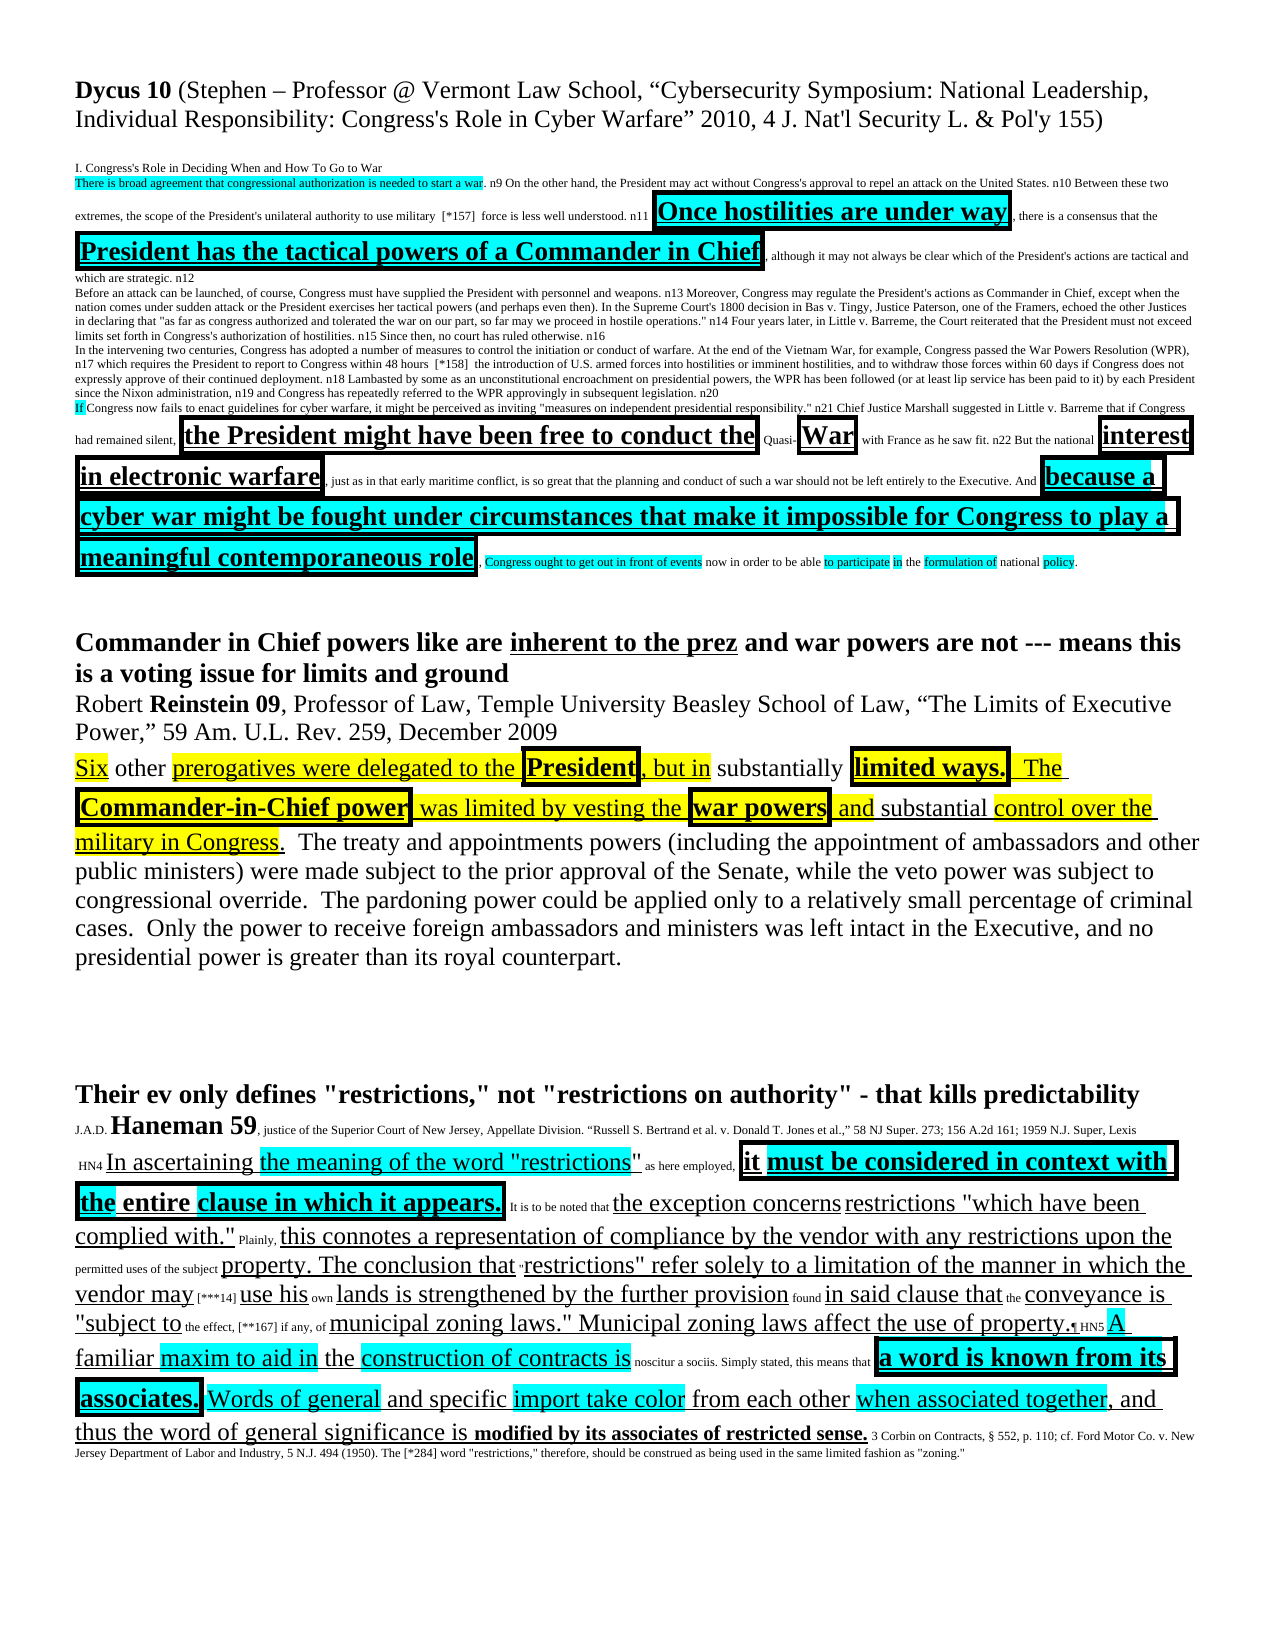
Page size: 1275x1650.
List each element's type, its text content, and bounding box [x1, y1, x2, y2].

text J.A.D. Haneman 59, justice of the Superior Court of New Jersey, Appellate Division. “Russell S. Bertrand et al. v. Donald T. Jones et al.,” 58 NJ Super. 273; 156 A.2d 161; 1959 N.J. Super, Lexis [75, 1109, 1200, 1140]
text Dycus 10 (Stephen – Professor @ Vermont Law School, “Cybersecurity Symposium: National Leadership, Individual Responsibility: Congress's Role in Cyber Warfare” 2010, 4 J. Nat'l Security L. & Pol'y 155) [75, 75, 1200, 132]
subtitle Commander in Chief powers like are inherent to the prez and war powers are not --- means this is a voting issue for limits and ground [75, 626, 1200, 689]
text Six other prerogatives were delegated to the President, but in substantially limited ways. The Commander-in-Chief power was limited by vesting the war powers and substantial control over the military in Congress. The treaty and appointments powers (including the appointment of ambassadors and other public ministers) were made subject to the prior approval of the Senate, while the veto power was subject to congressional override. The pardoning power could be applied only to a relatively small percentage of criminal cases. Only the power to receive foreign ambassadors and ministers was left intact in the Executive, and no presidential power is greater than its royal counterpart. [75, 746, 1200, 971]
subtitle Their ev only defines "restrictions," not "restrictions on authority" - that kills predictability [75, 1078, 1200, 1109]
text Robert Reinstein 09, Professor of Law, Temple University Beasley School of Law, “The Limits of Executive Power,” 59 Am. U.L. Rev. 259, December 2009 [75, 689, 1200, 746]
text If Congress now fails to enact guidelines for cyber warfare, it might be perceived as inviting "measures on independent presidential responsibility." n21 Chief Justice Marshall suggested in Little v. Barreme that if Congress had remained silent, the President might have been free to conduct the Quasi-War with France as he saw fit. n22 But the national interest in electronic warfare, just as in that early maritime conflict, is so great that the planning and conduct of such a war should not be left entirely to the Executive. And because a cyber war might be fought under circumstances that make it impossible for Congress to play a meaningful contemporaneous role, Congress ought to get out in front of events now in order to be able to participate in the formulation of national policy. [75, 400, 1200, 577]
text HN4 In ascertaining the meaning of the word "restrictions" as here employed, it must be considered in context with the entire clause in which it appears. It is to be noted that the exception concerns restrictions "which have been complied with." Plainly, this connotes a representation of compliance by the vendor with any restrictions upon the permitted uses of the subject property. The conclusion that "restrictions" refer solely to a limitation of the manner in which the vendor may [***14] use his own lands is strengthened by the further provision found in said clause that the conveyance is "subject to the effect, [**167] if any, of municipal zoning laws." Municipal zoning laws affect the use of property.¶ HN5 A familiar maxim to aid in the construction of contracts is noscitur a sociis. Simply stated, this means that a word is known from its associates. Words of general and specific import take color from each other when associated together, and thus the word of general significance is modified by its associates of restricted sense. 3 Corbin on Contracts, § 552, p. 110; cf. Ford Motor Co. v. New Jersey Department of Labor and Industry, 5 N.J. 494 (1950). The [*284] word "restrictions," therefore, should be construed as being used in the same limited fashion as "zoning." [75, 1140, 1200, 1461]
text There is broad agreement that congressional authorization is needed to start a war. n9 On the other hand, the President may act without Congress's approval to repel an attack on the United States. n10 Between these two extremes, the scope of the President's unilateral authority to use military [*157] force is less well understood. n11 Once hostilities are under way, there is a consensus that the President has the tactical powers of a Commander in Chief, although it may not always be clear which of the President's actions are tactical and which are strategic. n12 [75, 176, 1200, 285]
text I. Congress's Role in Deciding When and How To Go to War [75, 161, 1200, 176]
text Before an attack can be launched, of course, Congress must have supplied the President with personnel and weapons. n13 Moreover, Congress may regulate the President's actions as Commander in Chief, except when the nation comes under sudden attack or the President exercises her tactical powers (and perhaps even then). In the Supreme Court's 1800 decision in Bas v. Tingy, Justice Paterson, one of the Framers, echoed the other Justices in declaring that "as far as congress authorized and tolerated the war on our part, so far may we proceed in hostile operations." n14 Four years later, in Little v. Barreme, the Court reiterated that the President must not exceed limits set forth in Congress's authorization of hostilities. n15 Since then, no court has ruled otherwise. n16 [75, 285, 1200, 343]
text In the intervening two centuries, Congress has adopted a number of measures to control the initiation or conduct of warfare. At the end of the Vietnam War, for example, Congress passed the War Powers Resolution (WPR), n17 which requires the President to report to Congress within 48 hours [*158] the introduction of U.S. armed forces into hostilities or imminent hostilities, and to withdraw those forces within 60 days if Congress does not expressly approve of their continued deployment. n18 Lambasted by some as an unconstitutional encroachment on presidential powers, the WPR has been followed (or at least lip service has been paid to it) by each President since the Nixon administration, n19 and Congress has repeatedly referred to the WPR approvingly in subsequent legislation. n20 [75, 343, 1200, 400]
